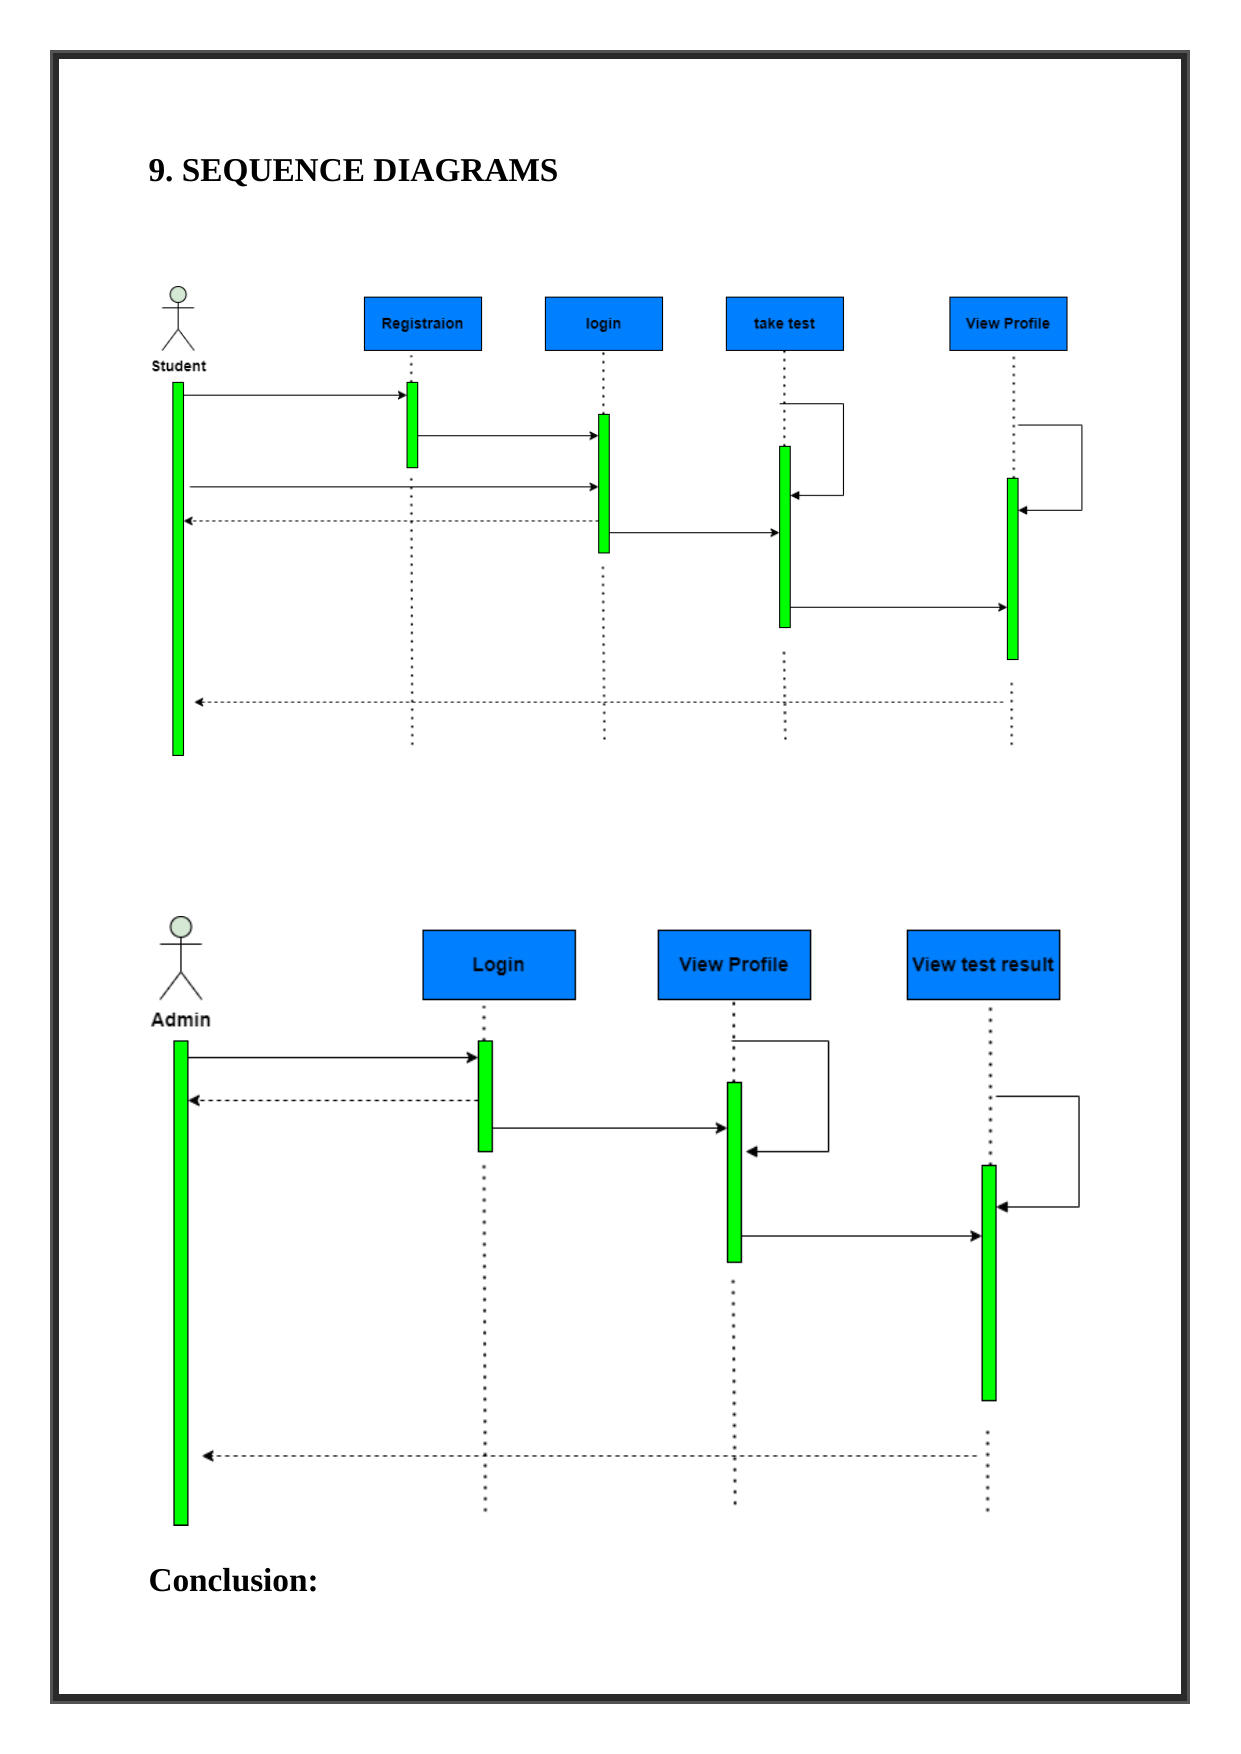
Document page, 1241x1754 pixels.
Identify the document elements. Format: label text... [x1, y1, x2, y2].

picture [150, 286, 1091, 756]
text Conclusion: [148, 1560, 1090, 1599]
text 9. SEQUENCE DIAGRAMS [148, 150, 1090, 188]
picture [150, 916, 1091, 1526]
